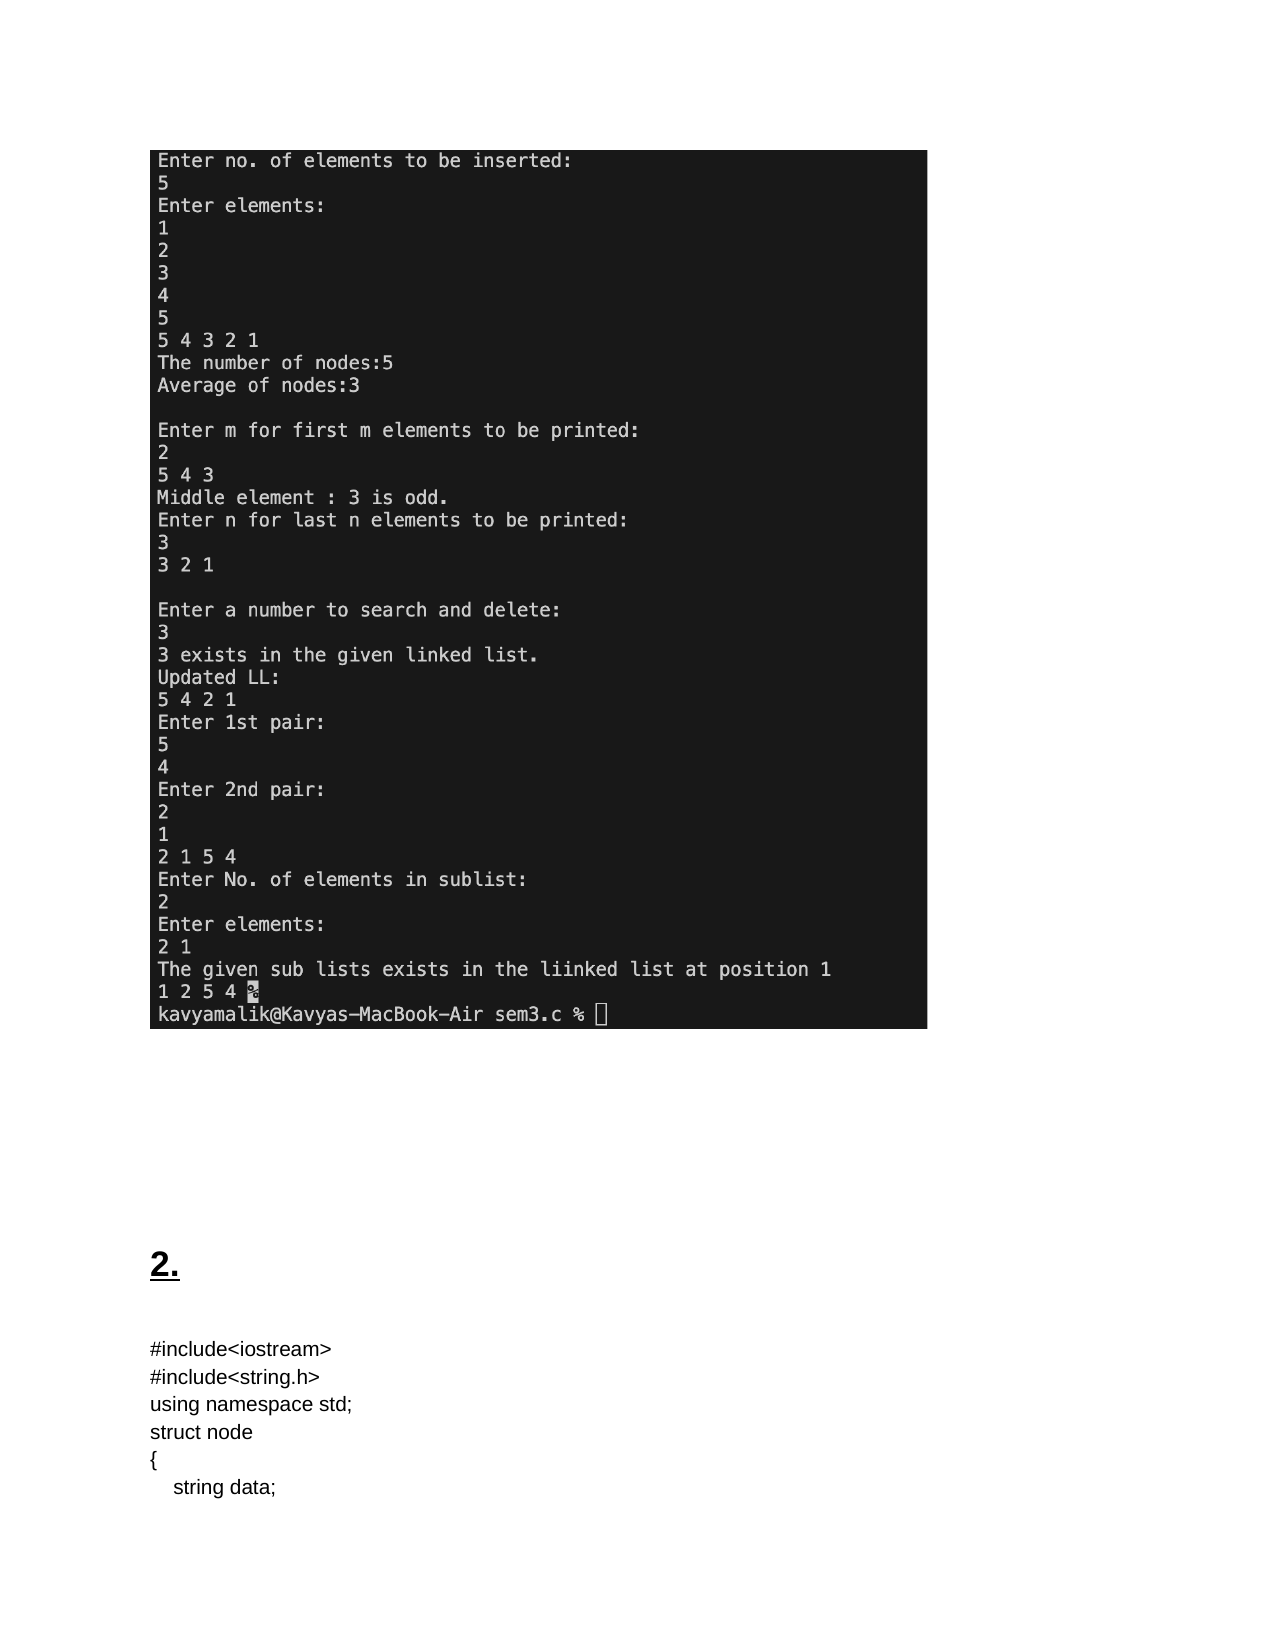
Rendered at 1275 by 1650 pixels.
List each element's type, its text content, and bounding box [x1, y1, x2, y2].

text #include<string.h> [150, 1364, 1125, 1388]
text string data; [150, 1474, 1125, 1498]
text { [150, 1447, 1125, 1471]
text #include<iostream> [150, 1337, 1125, 1361]
picture [150, 150, 928, 1029]
text 2. [150, 1243, 1125, 1284]
text struct node [150, 1419, 1125, 1443]
text using namespace std; [150, 1392, 1125, 1416]
